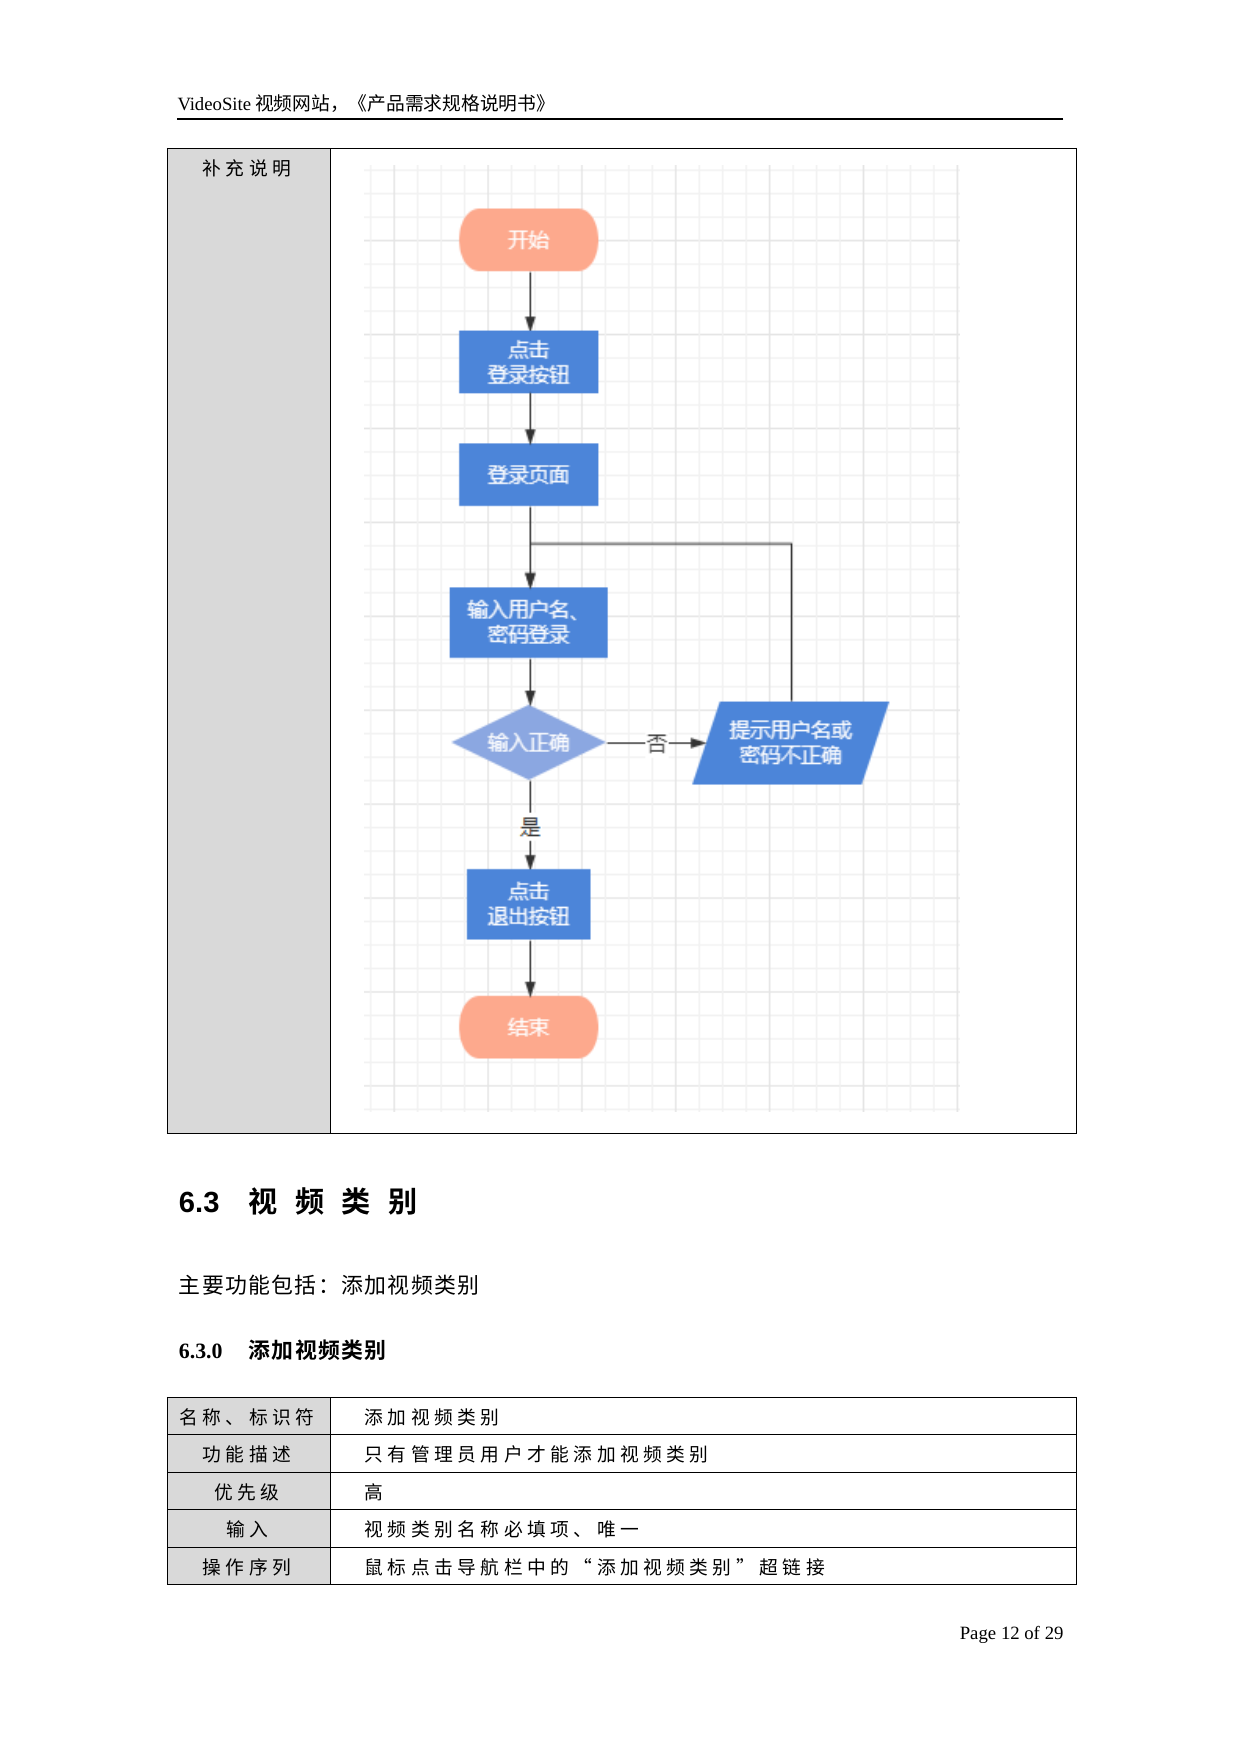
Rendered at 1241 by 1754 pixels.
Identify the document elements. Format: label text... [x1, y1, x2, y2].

table_cell 操作序列 [168, 1548, 330, 1584]
table_cell 优先级 [168, 1473, 330, 1509]
table_header 添加视频类别 [331, 1398, 1076, 1434]
table_cell 视频类别名称必填项、唯一 [331, 1510, 1076, 1547]
text 主要功能包括：添加视频类别 [179, 1266, 1061, 1302]
table_cell [331, 149, 1076, 1133]
table_cell 只有管理员用户才能添加视频类别 [331, 1435, 1076, 1472]
table_cell 鼠标点击导航栏中的“添加视频类别”超链接 [331, 1548, 1076, 1584]
picture [364, 165, 960, 1112]
table_cell 高 [331, 1473, 1076, 1509]
subtitle 6.3 视频类别 [179, 1163, 1061, 1236]
table_cell 功能描述 [168, 1435, 330, 1472]
table_header 名称、标识符 [168, 1398, 330, 1434]
table_cell 输入 [168, 1510, 330, 1547]
subtitle 6.3.0 添加视频类别 [179, 1331, 1061, 1368]
table_cell 补充说明 [168, 149, 330, 1133]
